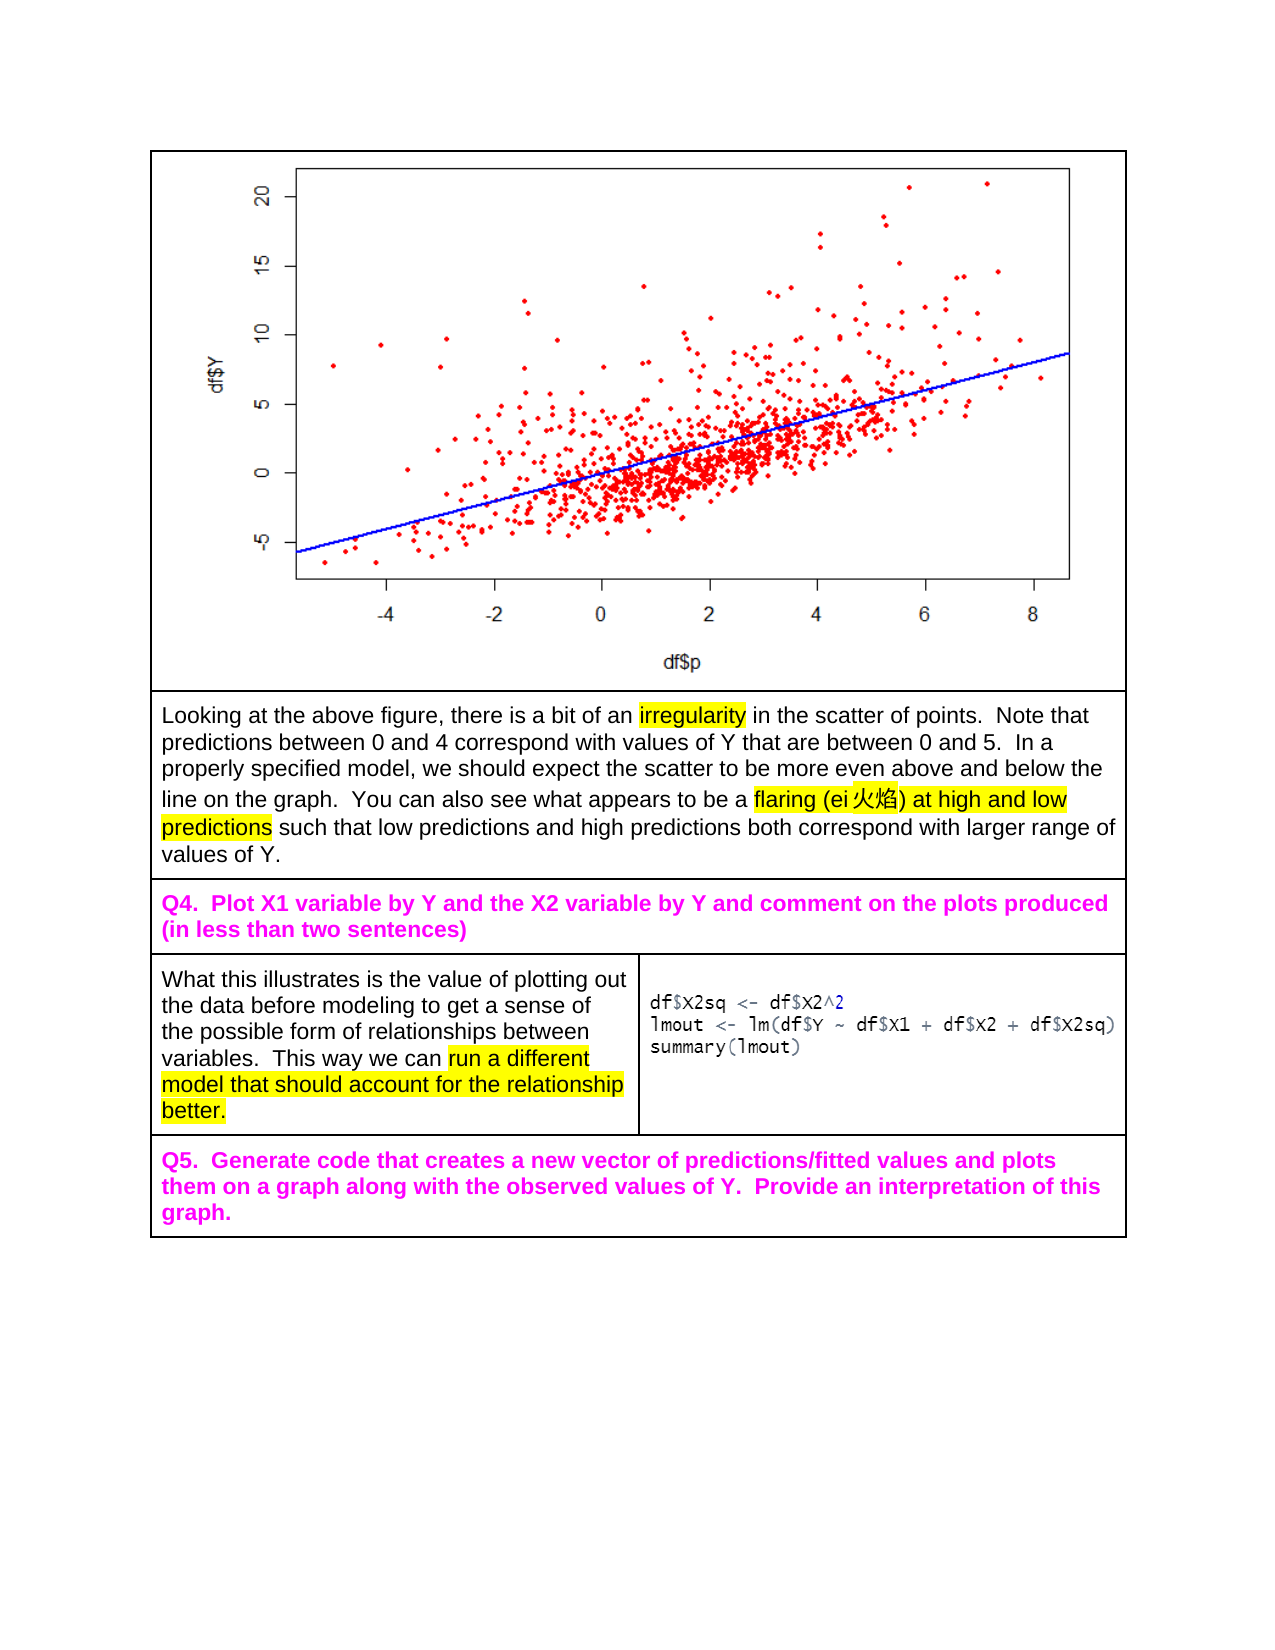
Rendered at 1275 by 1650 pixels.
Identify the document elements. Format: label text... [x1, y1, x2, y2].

table_cell [152, 152, 1125, 689]
table_cell [640, 955, 1125, 1134]
table_cell What this illustrates is the value of plotting out the data before modeling to get a sense of the possible form of relationships between variables. This way we can run a different model that should account for the relationship better. [152, 955, 638, 1134]
table_cell Looking at the above figure, there is a bit of an irregularity in the scatter of points. Note that predictions between 0 and 4 correspond with values of Y that are between 0 and 5. In a properly specified model, we should expect the scatter to be more even above and below the line on the graph. You can also see what appears to be a flaring (ei火焰) at high and low predictions such that low predictions and high predictions both correspond with larger range of values of Y. [152, 692, 1125, 877]
picture [648, 992, 1115, 1059]
picture [202, 162, 1075, 680]
table_cell Q5. Generate code that creates a new vector of predictions/fitted values and plots them on a graph along with the observed values of Y. Provide an interpretation of this graph. [152, 1136, 1125, 1236]
table_cell Q4. Plot X1 variable by Y and the X2 variable by Y and comment on the plots produced (in less than two sentences) [152, 880, 1125, 953]
